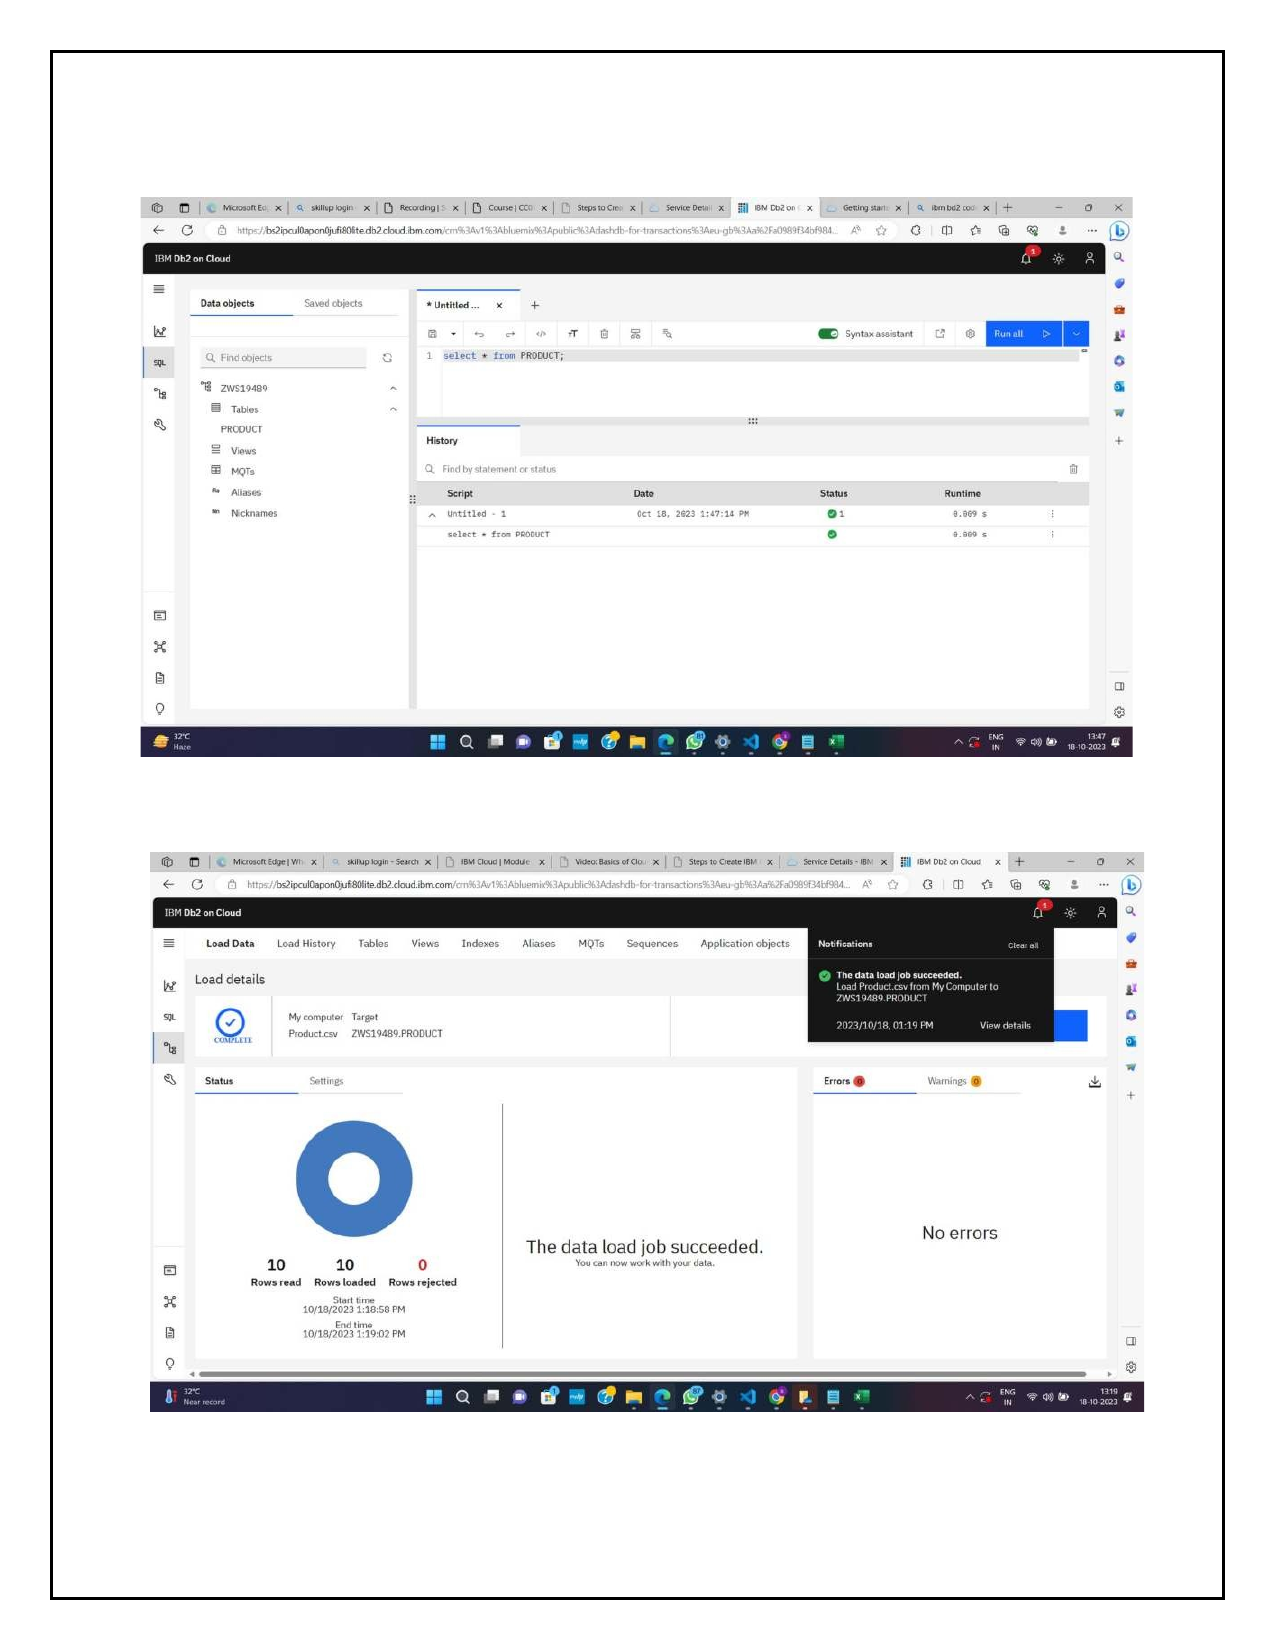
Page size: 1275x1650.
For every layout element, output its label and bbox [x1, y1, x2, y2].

picture [150, 852, 1145, 1412]
picture [140, 197, 1133, 757]
